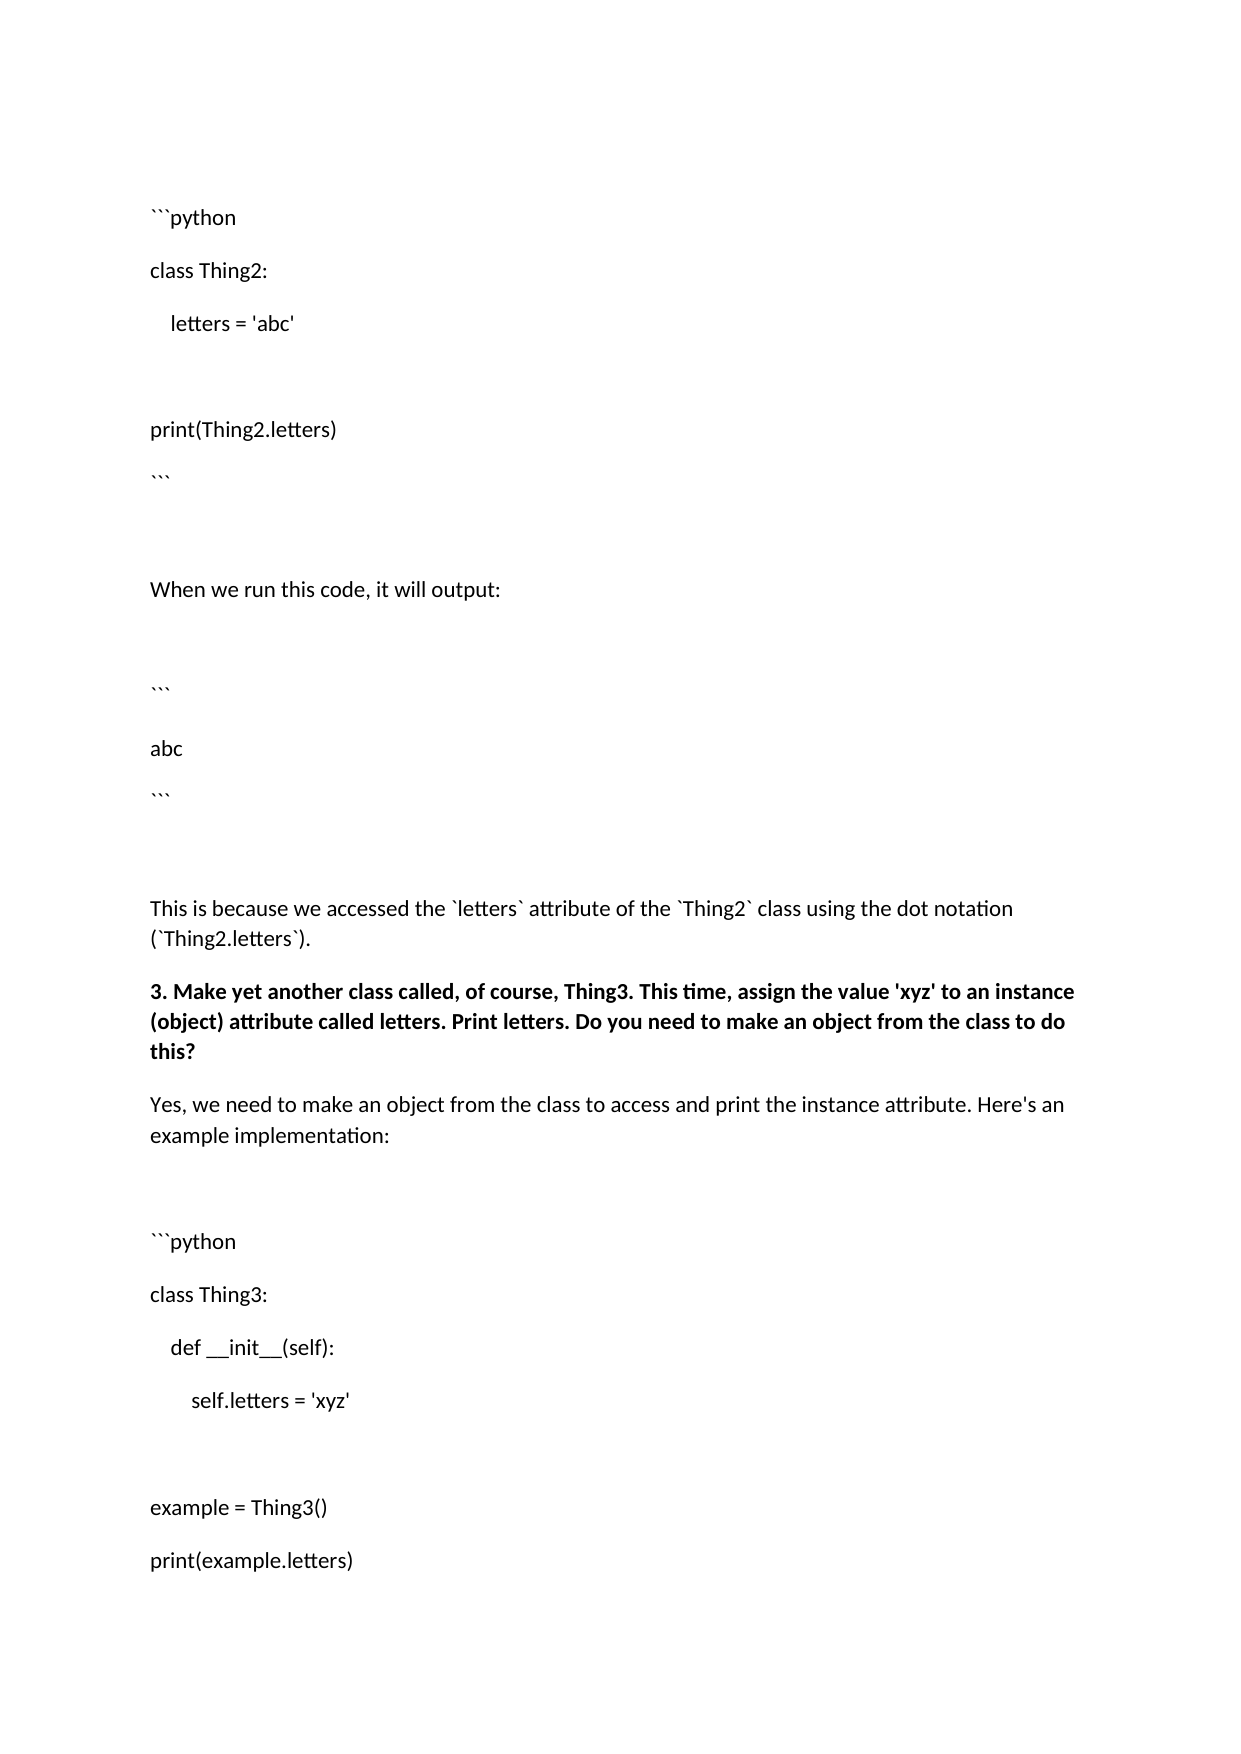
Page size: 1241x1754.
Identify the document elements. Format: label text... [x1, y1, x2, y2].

text ``` [150, 787, 1090, 816]
text example = Thing3() [150, 1493, 1090, 1521]
text ``` [150, 469, 1090, 497]
text print(example.letters) [150, 1546, 1090, 1574]
text print(Thing2.letters) [150, 416, 1090, 444]
text ``` [150, 681, 1090, 709]
text This is because we accessed the `letters` attribute of the `Thing2` class using the dot notation (`Thing2.letters`). [150, 894, 1090, 952]
text Yes, we need to make an object from the class to access and print the instance attribute. Here's an example implementation: [150, 1091, 1090, 1149]
text letters = 'abc' [150, 309, 1090, 337]
text ```python [150, 1227, 1090, 1255]
text def __init__(self): [150, 1333, 1090, 1361]
text class Thing3: [150, 1280, 1090, 1308]
text ```python [150, 203, 1090, 231]
text abc [150, 734, 1090, 762]
text When we run this code, it will output: [150, 575, 1090, 603]
text class Thing2: [150, 256, 1090, 284]
text 3. Make yet another class called, of course, Thing3. This time, assign the value 'xyz' to an instance (object) attribute called letters. Print letters. Do you need to make an object from the class to do this? [150, 977, 1090, 1066]
text self.letters = 'xyz' [150, 1386, 1090, 1414]
